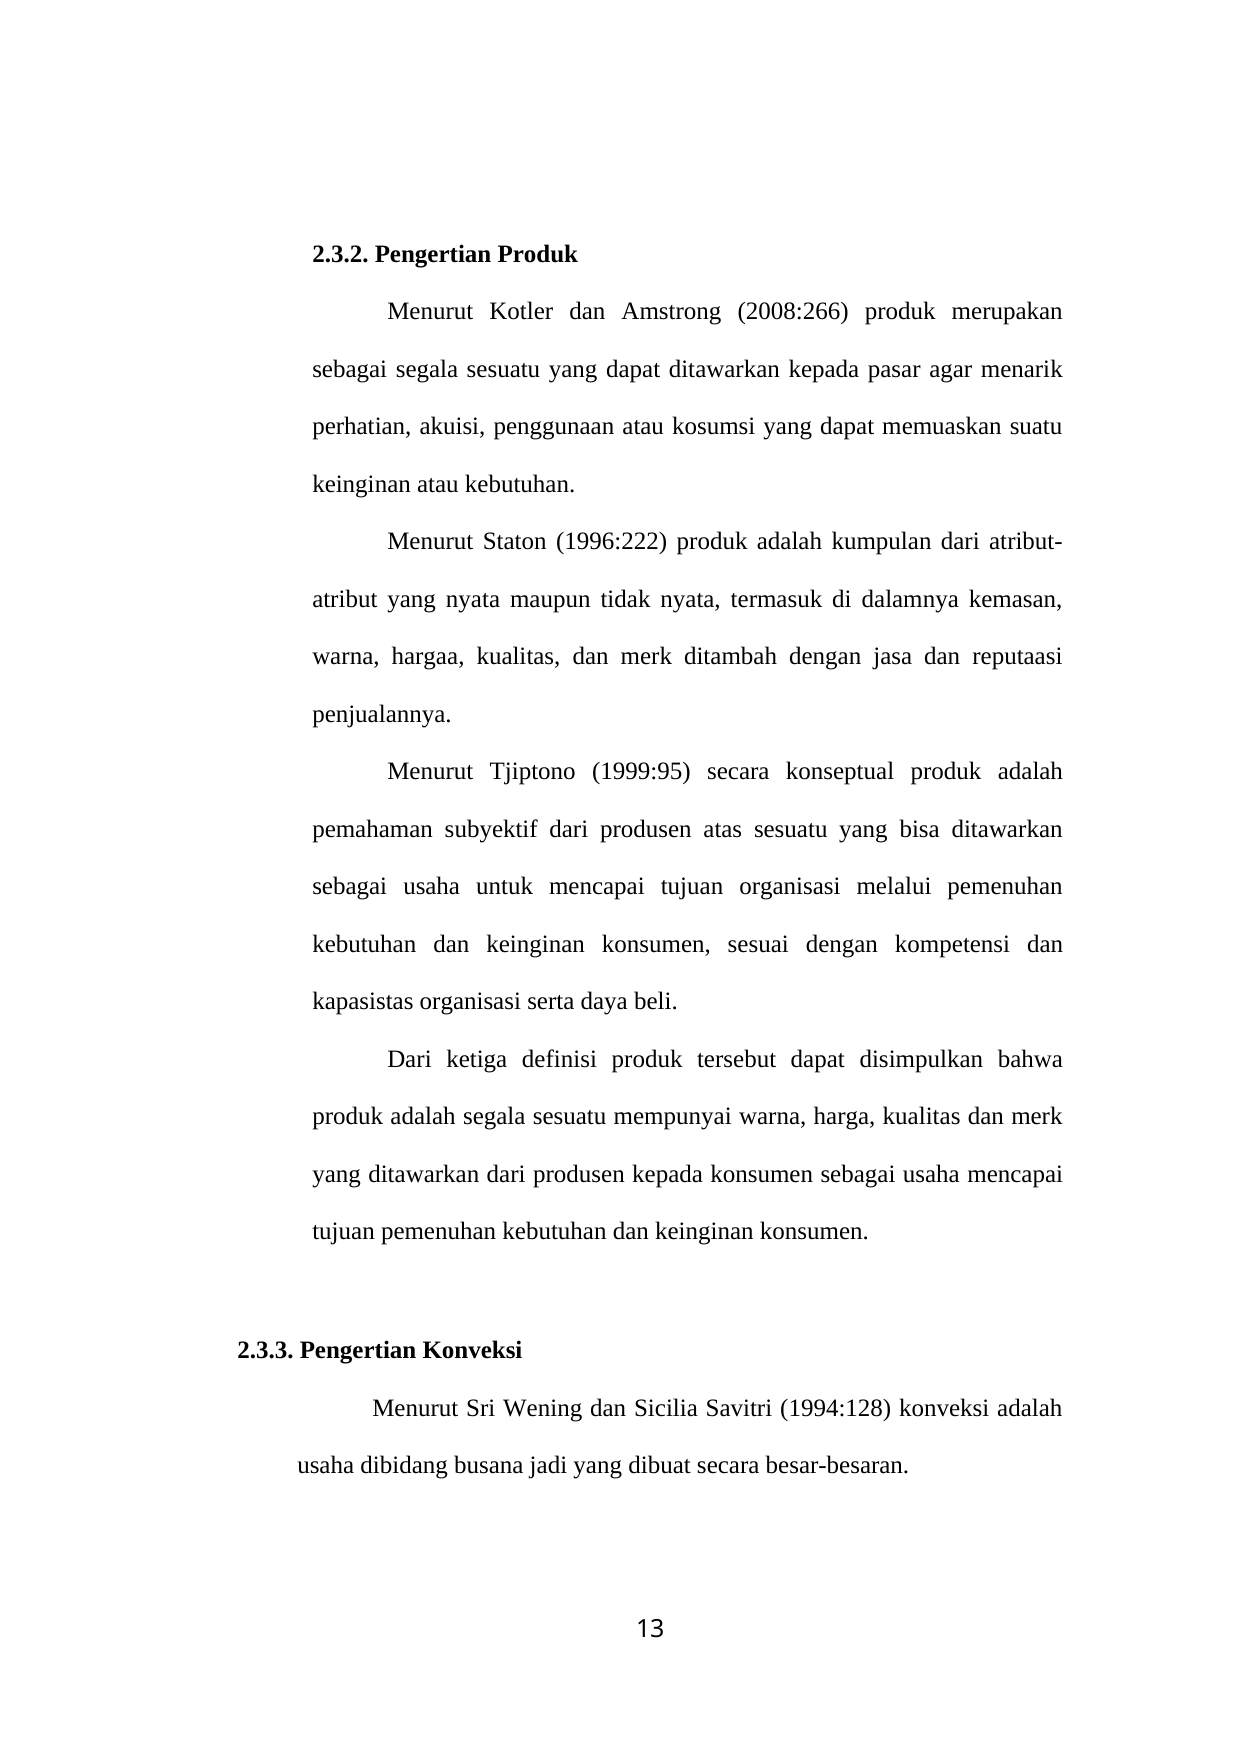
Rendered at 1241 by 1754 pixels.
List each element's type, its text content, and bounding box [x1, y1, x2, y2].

text Dari ketiga definisi produk tersebut dapat disimpulkan bahwa produk adalah segala sesuatu mempunyai warna, harga, kualitas dan merk yang ditawarkan dari produsen kepada konsumen sebagai usaha mencapai tujuan pemenuhan kebutuhan dan keinginan konsumen. [312, 1044, 1063, 1245]
text Menurut Sri Wening dan Sicilia Savitri (1994:128) konveksi adalah usaha dibidang busana jadi yang dibuat secara besar-besaran. [297, 1393, 1063, 1479]
subtitle 2.3.3. Pengertian Konveksi [237, 1335, 1063, 1364]
text Menurut Tjiptono (1999:95) secara konseptual produk adalah pemahaman subyektif dari produsen atas sesuatu yang bisa ditawarkan sebagai usaha untuk mencapai tujuan organisasi melalui pemenuhan kebutuhan dan keinginan konsumen, sesuai dengan kompetensi dan kapasistas organisasi serta daya beli. [312, 756, 1063, 1015]
text Menurut Staton (1996:222) produk adalah kumpulan dari atribut-atribut yang nyata maupun tidak nyata, termasuk di dalamnya kemasan, warna, hargaa, kualitas, dan merk ditambah dengan jasa dan reputaasi penjualannya. [312, 526, 1063, 727]
text Menurut Kotler dan Amstrong (2008:266) produk merupakan sebagai segala sesuatu yang dapat ditawarkan kepada pasar agar menarik perhatian, akuisi, penggunaan atau kosumsi yang dapat memuaskan suatu keinginan atau kebutuhan. [312, 296, 1063, 497]
subtitle 2.3.2. Pengertian Produk [237, 239, 1063, 267]
